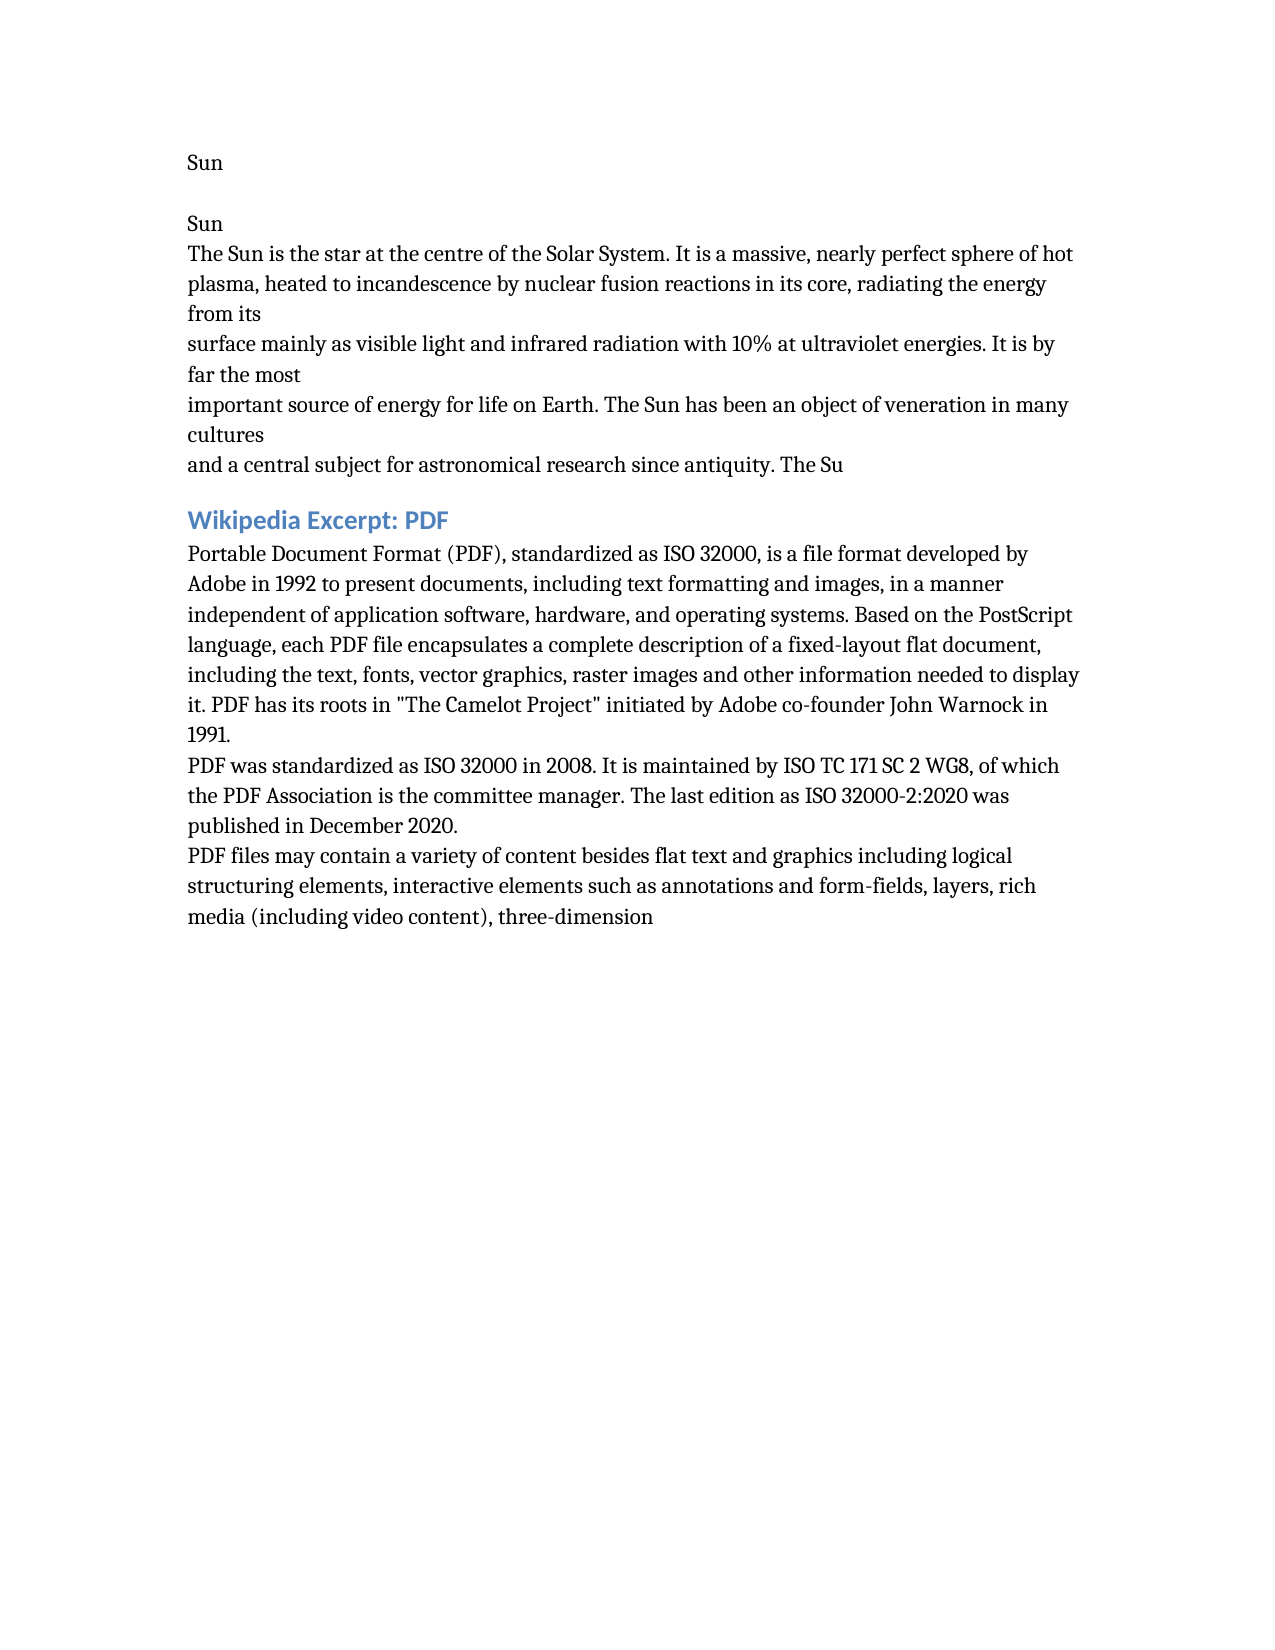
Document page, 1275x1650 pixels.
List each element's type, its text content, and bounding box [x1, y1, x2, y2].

subtitle Wikipedia Excerpt: PDF [187, 503, 1087, 536]
text Portable Document Format (PDF), standardized as ISO 32000, is a file format developed by Adobe in 1992 to present documents, including text formatting and images, in a manner independent of application software, hardware, and operating systems. Based on the PostScript language, each PDF file encapsulates a complete description of a fixed-layout flat document, including the text, fonts, vector graphics, raster images and other information needed to display it. PDF has its roots in "The Camelot Project" initiated by Adobe co-founder John Warnock in 1991. PDF was standardized as ISO 32000 in 2008. It is maintained by ISO TC 171 SC 2 WG8, of which the PDF Association is the committee manager. The last edition as ISO 32000-2:2020 was published in December 2020. PDF files may contain a variety of content besides flat text and graphics including logical structuring elements, interactive elements such as annotations and form-fields, layers, rich media (including video content), three-dimension [187, 541, 1087, 930]
text Sun Sun The Sun is the star at the centre of the Solar System. It is a massive, nearly perfect sphere of hot plasma, heated to incandescence by nuclear fusion reactions in its core, radiating the energy from its surface mainly as visible light and infrared radiation with 10% at ultraviolet energies. It is by far the most important source of energy for life on Earth. The Sun has been an object of veneration in many cultures and a central subject for astronomical research since antiquity. The Su [187, 150, 1087, 478]
